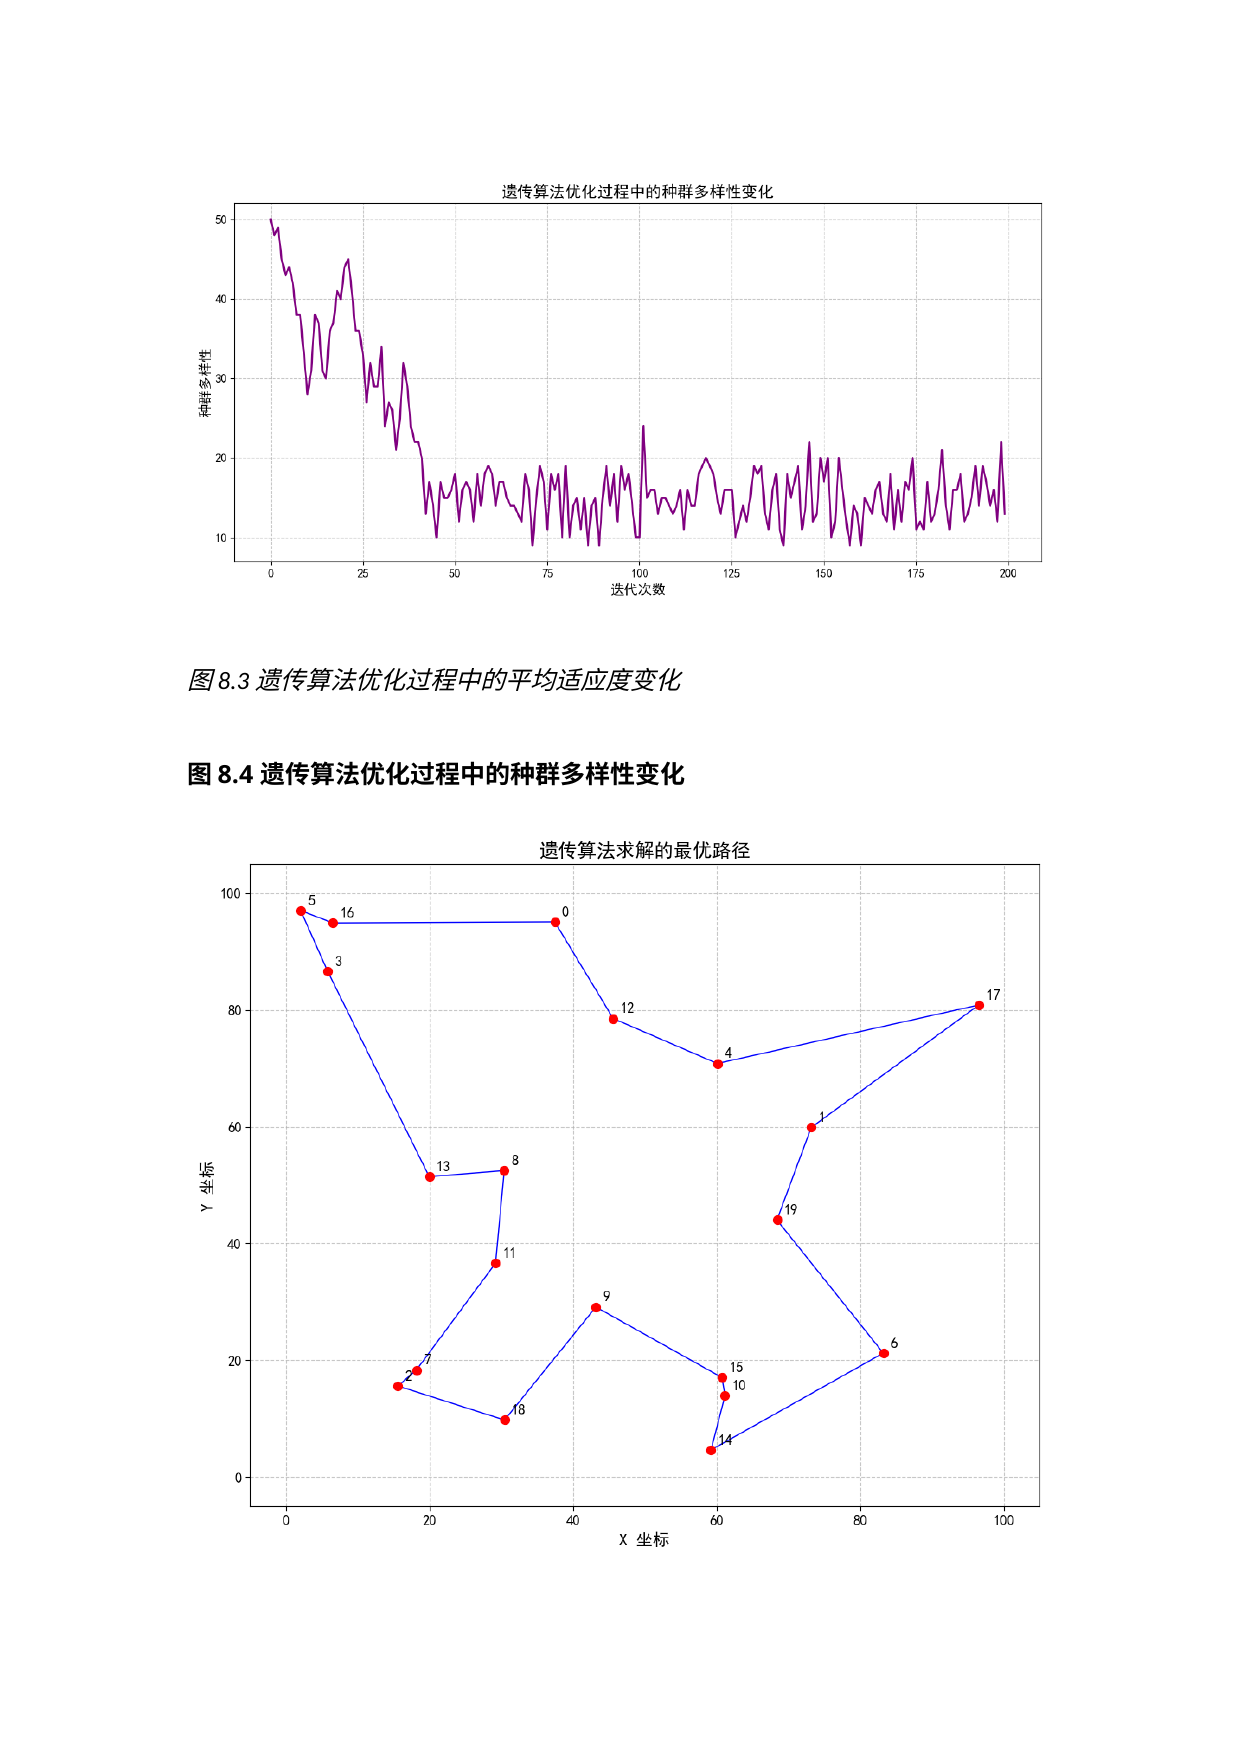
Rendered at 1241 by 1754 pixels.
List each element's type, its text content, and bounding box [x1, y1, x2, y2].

subtitle 图8.4 遗传算法优化过程中的种群多样性变化 [187, 740, 1053, 805]
picture [187, 834, 1052, 1550]
picture [187, 173, 1052, 606]
text 图8.3 遗传算法优化过程中的平均适应度变化 [187, 646, 1053, 711]
